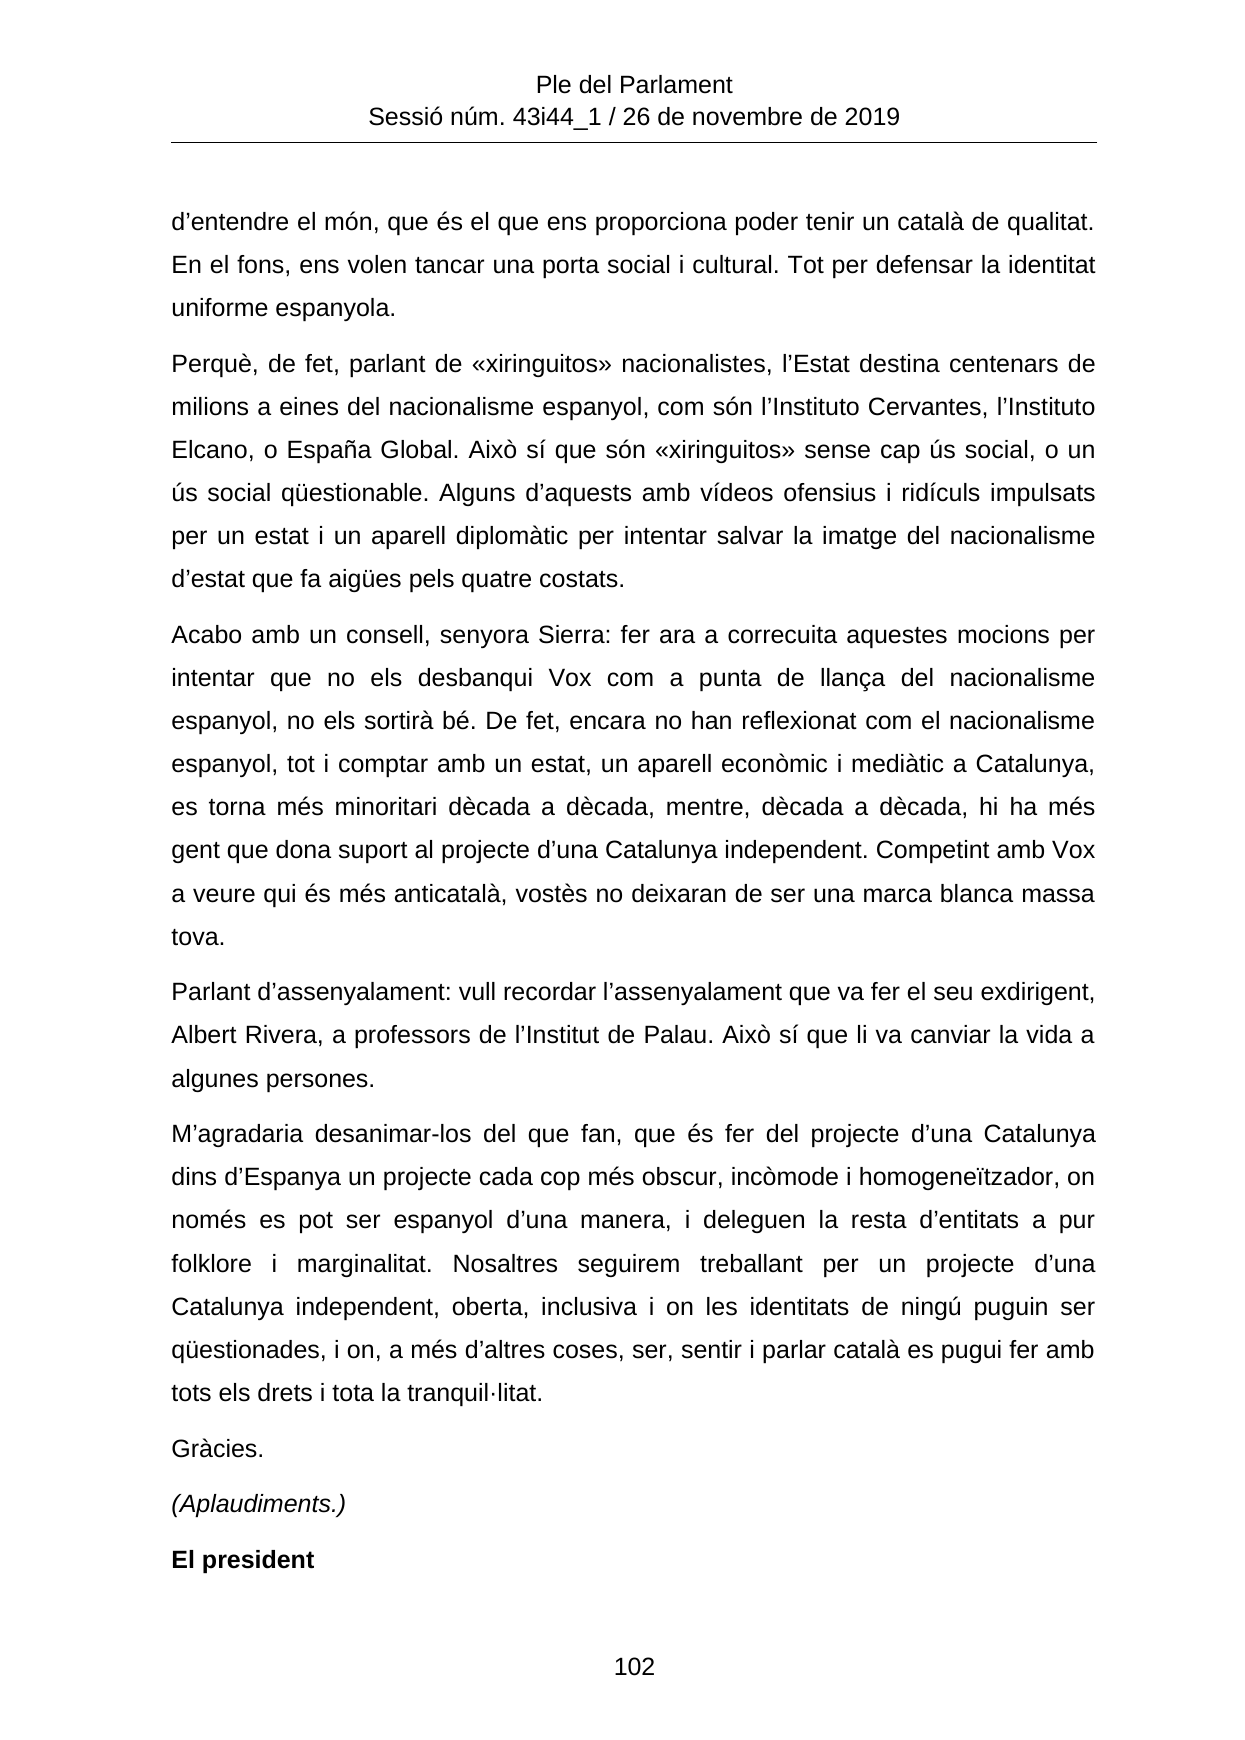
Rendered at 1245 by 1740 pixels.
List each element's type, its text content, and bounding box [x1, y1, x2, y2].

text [171, 207, 1097, 322]
text Perquè, de fet, parlant de «xiringuitos» nacionalistes, l’Estat destina centenars de milions a eines del nacionalisme espanyol, com són l’Instituto Cervantes, l’Instituto Elcano, o España Global. Això sí que són «xiringuitos» sense cap ús social, o un ús social qüestionable. Alguns d’aquests amb vídeos ofensius i ridículs impulsats per un estat i un aparell diplomàtic per intentar salvar la imatge del nacionalisme d’estat que fa aigües pels quatre costats. [171, 349, 1097, 593]
text Acabo amb un consell, senyora Sierra: fer ara a correcuita aquestes mocions per intentar que no els desbanqui Vox com a punta de llança del nacionalisme espanyol, no els sortirà bé. De fet, encara no han reflexionat com el nacionalisme espanyol, tot i comptar amb un estat, un aparell econòmic i mediàtic a Catalunya, es torna més minoritari dècada a dècada, mentre, dècada a dècada, hi ha més gent que dona suport al projecte d’una Catalunya independent. Competint amb Vox a veure qui és més anticatalà, vostès no deixaran de ser una marca blanca massa tova. [171, 620, 1097, 951]
text Parlant d’assenyalament: vull recordar l’assenyalament que va fer el seu exdirigent, Albert Rivera, a professors de l’Institut de Palau. Això sí que li va canviar la vida a algunes persones. [171, 977, 1097, 1092]
text (Aplaudiments.) [171, 1489, 1097, 1518]
text Gràcies. [171, 1434, 1097, 1462]
text M’agradaria desanimar-los del que fan, que és fer del projecte d’una Catalunya dins d’Espanya un projecte cada cop més obscur, incòmode i homogeneïtzador, on només es pot ser espanyol d’una manera, i deleguen la resta d’entitats a pur folklore i marginalitat. Nosaltres seguirem treballant per un projecte d’una Catalunya independent, oberta, inclusiva i on les identitats de ningú puguin ser qüestionades, i on, a més d’altres coses, ser, sentir i parlar català es pugui fer amb tots els drets i tota la tranquil·litat. [171, 1119, 1097, 1407]
text El president [171, 1545, 1097, 1574]
